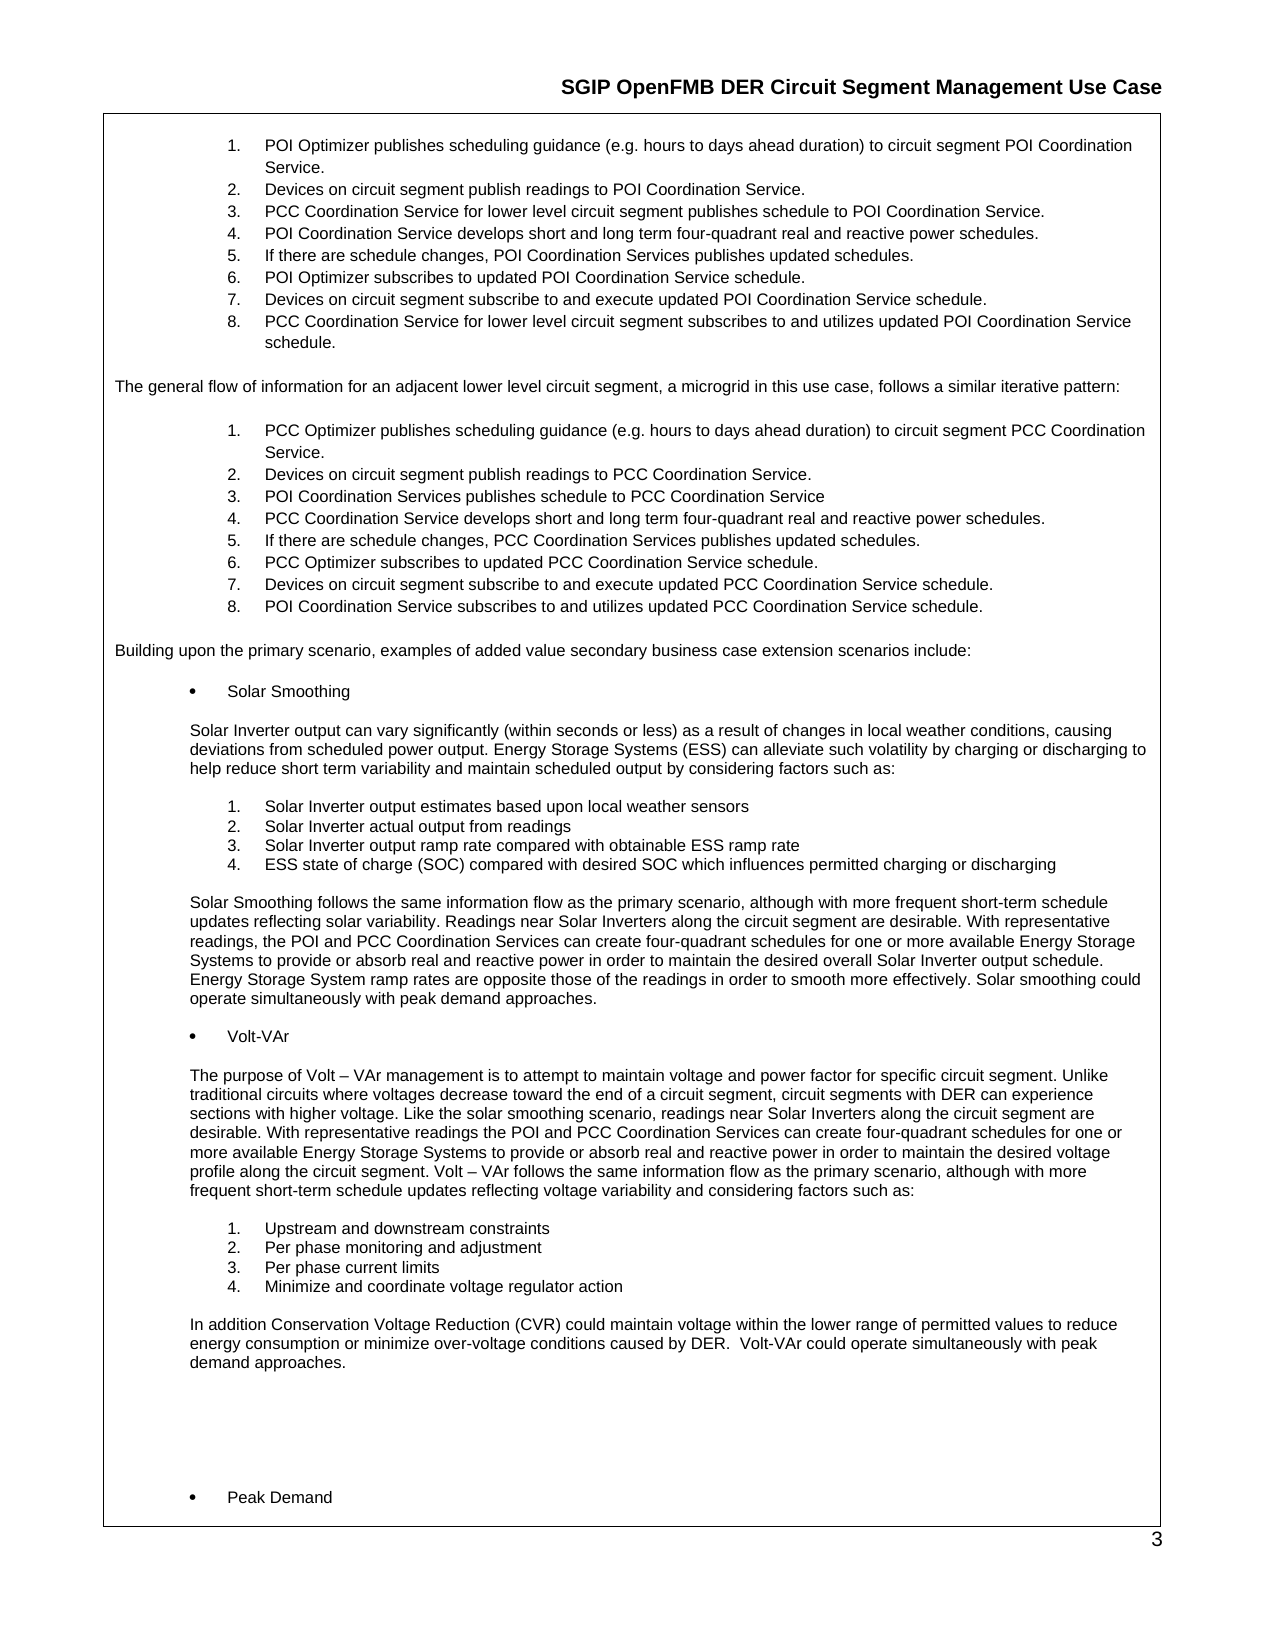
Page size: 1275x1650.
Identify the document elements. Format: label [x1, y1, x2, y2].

table_cell [104, 114, 1160, 1526]
